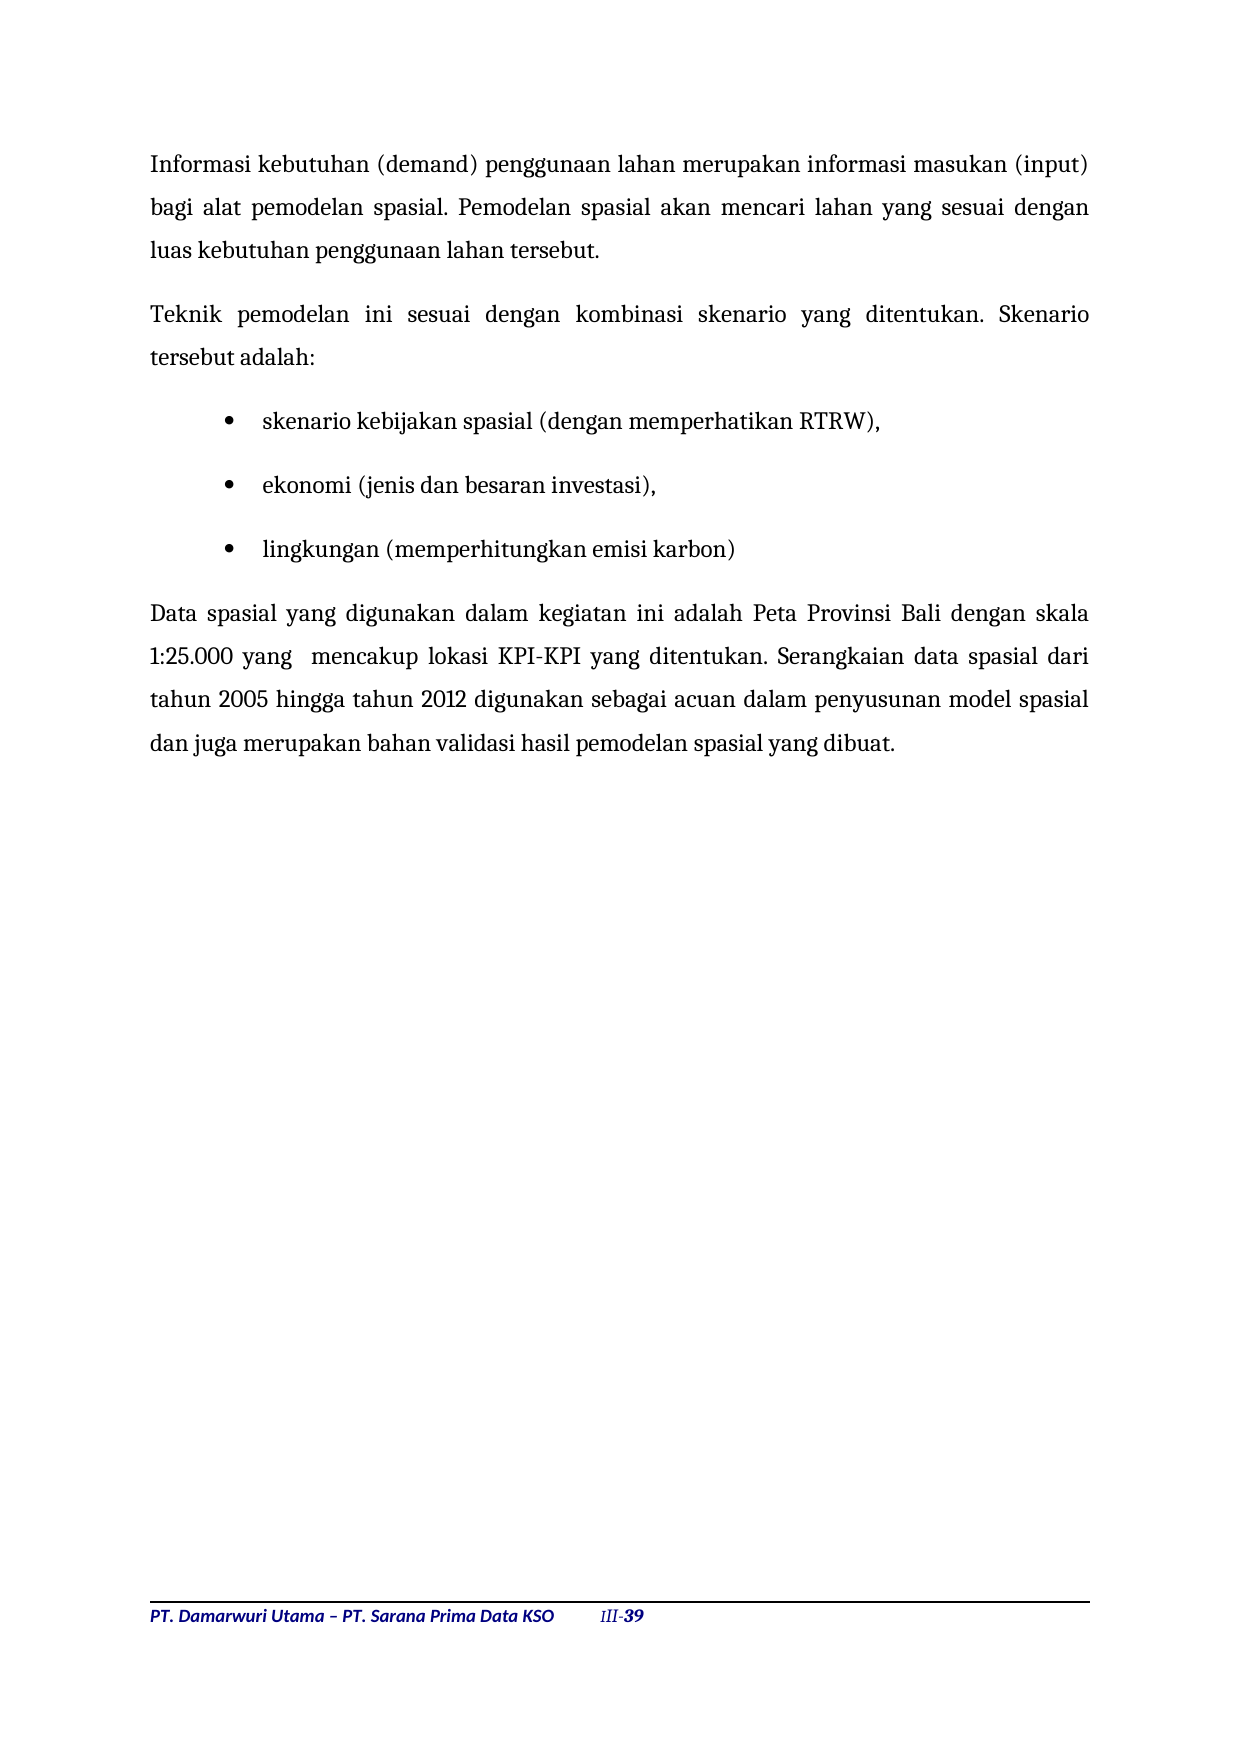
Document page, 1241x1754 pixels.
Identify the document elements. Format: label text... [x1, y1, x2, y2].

text Data spasial yang digunakan dalam kegiatan ini adalah Peta Provinsi Bali dengan skala 1:25.000 yang mencakup lokasi KPI-KPI yang ditentukan. Serangkaian data spasial dari tahun 2005 hingga tahun 2012 digunakan sebagai acuan dalam penyusunan model spasial dan juga merupakan bahan validasi hasil pemodelan spasial yang dibuat. [150, 599, 1090, 757]
text Informasi kebutuhan (demand) penggunaan lahan merupakan informasi masukan (input) bagi alat pemodelan spasial. Pemodelan spasial akan mencari lahan yang sesuai dengan luas kebutuhan penggunaan lahan tersebut. [150, 150, 1090, 265]
list skenario kebijakan spasial (dengan memperhatikan RTRW), [225, 407, 1090, 436]
list ekonomi (jenis dan besaran investasi), [225, 471, 1090, 500]
list lingkungan (memperhitungkan emisi karbon) [225, 535, 1090, 564]
text Teknik pemodelan ini sesuai dengan kombinasi skenario yang ditentukan. Skenario tersebut adalah: [150, 300, 1090, 372]
